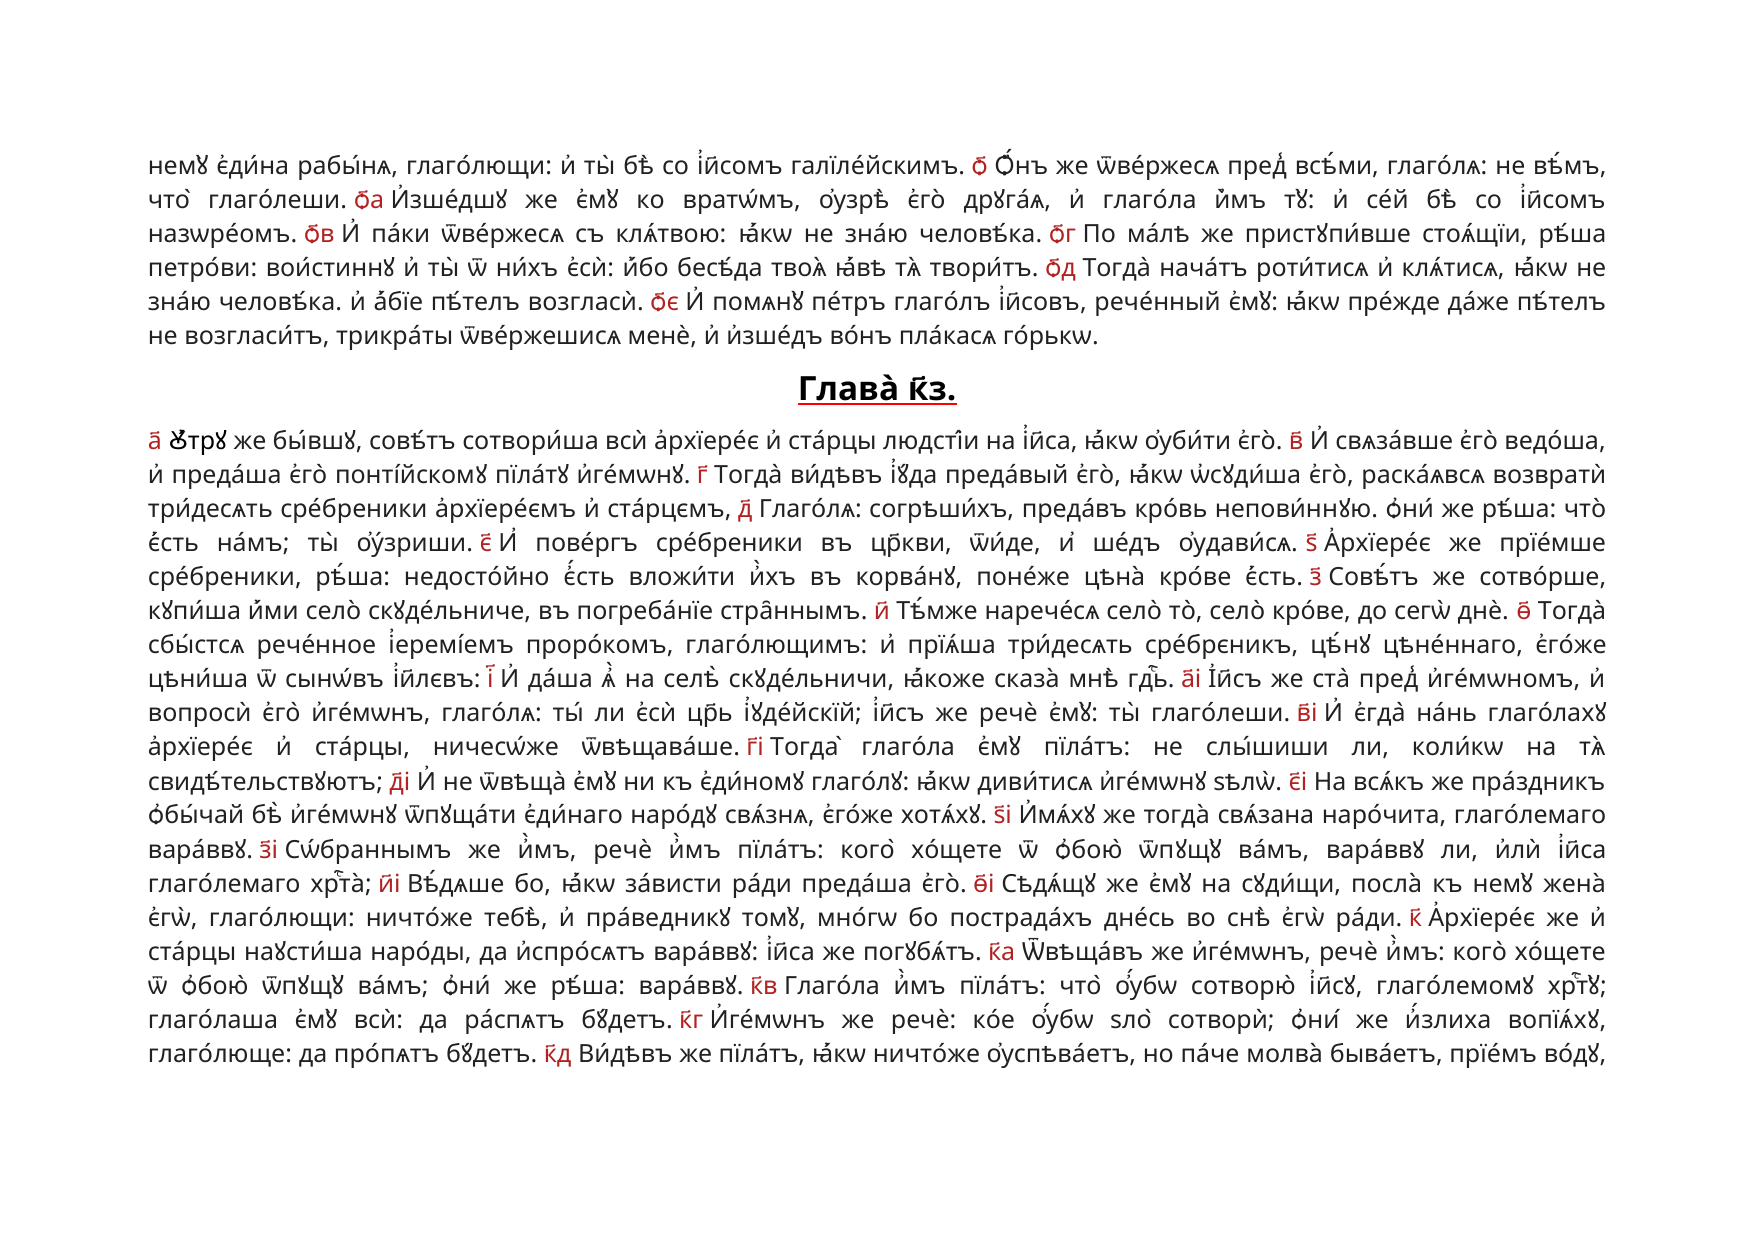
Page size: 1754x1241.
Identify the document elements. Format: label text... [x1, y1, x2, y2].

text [148, 422, 1606, 1070]
subtitle Глава̀ к҃з. [148, 364, 1606, 410]
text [148, 148, 1606, 352]
